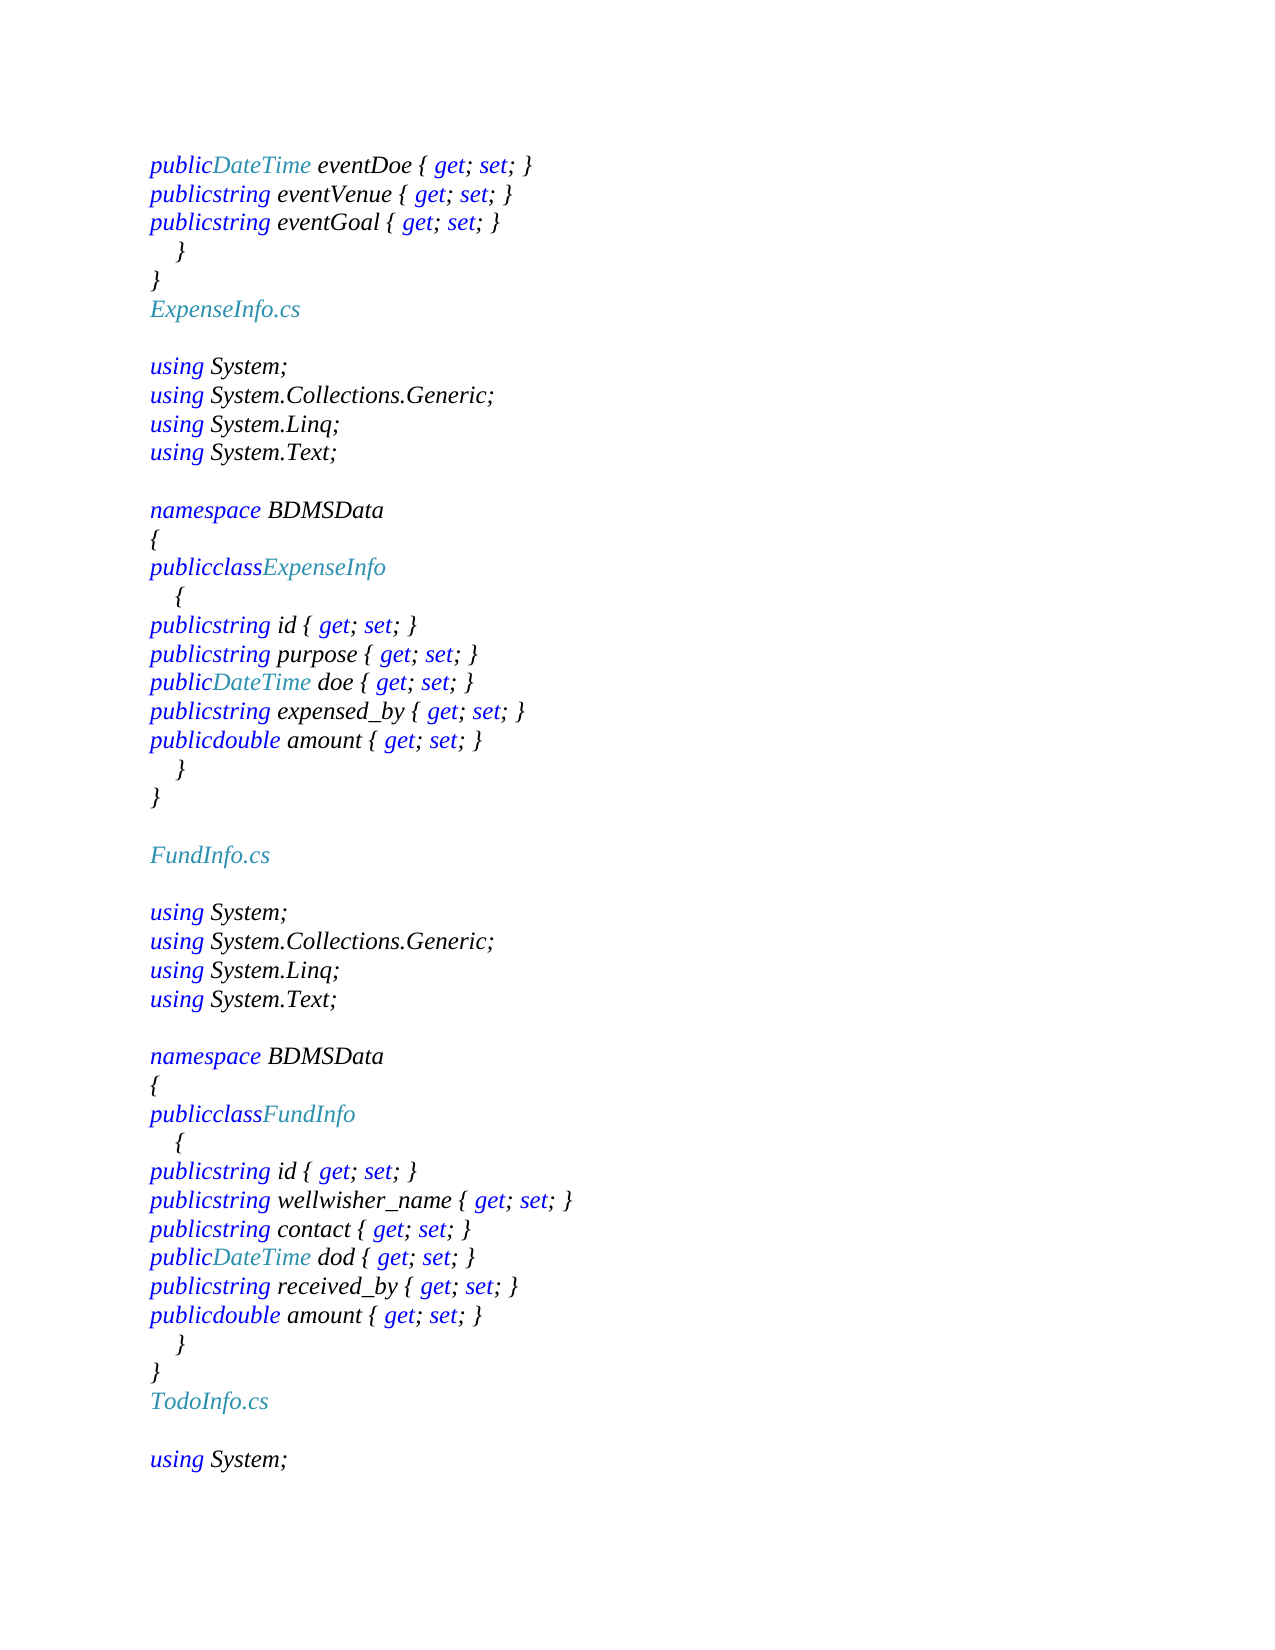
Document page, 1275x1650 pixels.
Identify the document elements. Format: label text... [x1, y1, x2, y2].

text publicclassFundInfo [150, 1099, 1125, 1127]
text using System; [150, 351, 1125, 380]
text publicDateTime eventDoe { get; set; } [150, 150, 1125, 179]
text using System.Text; [150, 437, 1125, 466]
text } [150, 265, 1125, 294]
text publicDateTime dod { get; set; } [150, 1242, 1125, 1271]
text FundInfo.cs [150, 840, 1125, 869]
text { [150, 524, 1125, 552]
text namespace BDMSData [150, 495, 1125, 524]
text namespace BDMSData [150, 1041, 1125, 1070]
text } [150, 236, 1125, 265]
text publicstring eventVenue { get; set; } [150, 179, 1125, 207]
text publicdouble amount { get; set; } [150, 1300, 1125, 1329]
text using System; [150, 1444, 1125, 1472]
text TodoInfo.cs [150, 1386, 1125, 1415]
text } [150, 754, 1125, 782]
text { [150, 581, 1125, 610]
text publicclassExpenseInfo [150, 552, 1125, 581]
text publicdouble amount { get; set; } [150, 725, 1125, 754]
text } [150, 1329, 1125, 1357]
text publicstring wellwisher_name { get; set; } [150, 1185, 1125, 1214]
text publicstring purpose { get; set; } [150, 639, 1125, 667]
text } [150, 782, 1125, 811]
text publicstring received_by { get; set; } [150, 1271, 1125, 1300]
text using System.Linq; [150, 409, 1125, 437]
text ExpenseInfo.cs [150, 294, 1125, 322]
text using System.Collections.Generic; [150, 926, 1125, 955]
text { [150, 1070, 1125, 1099]
text publicstring expensed_by { get; set; } [150, 696, 1125, 725]
text using System.Text; [150, 984, 1125, 1012]
text using System.Collections.Generic; [150, 380, 1125, 409]
text using System; [150, 897, 1125, 926]
text } [150, 1357, 1125, 1386]
text { [150, 1127, 1125, 1156]
text publicstring id { get; set; } [150, 610, 1125, 639]
text publicstring eventGoal { get; set; } [150, 207, 1125, 236]
text publicstring contact { get; set; } [150, 1214, 1125, 1242]
text using System.Linq; [150, 955, 1125, 984]
text publicstring id { get; set; } [150, 1156, 1125, 1185]
text publicDateTime doe { get; set; } [150, 667, 1125, 696]
